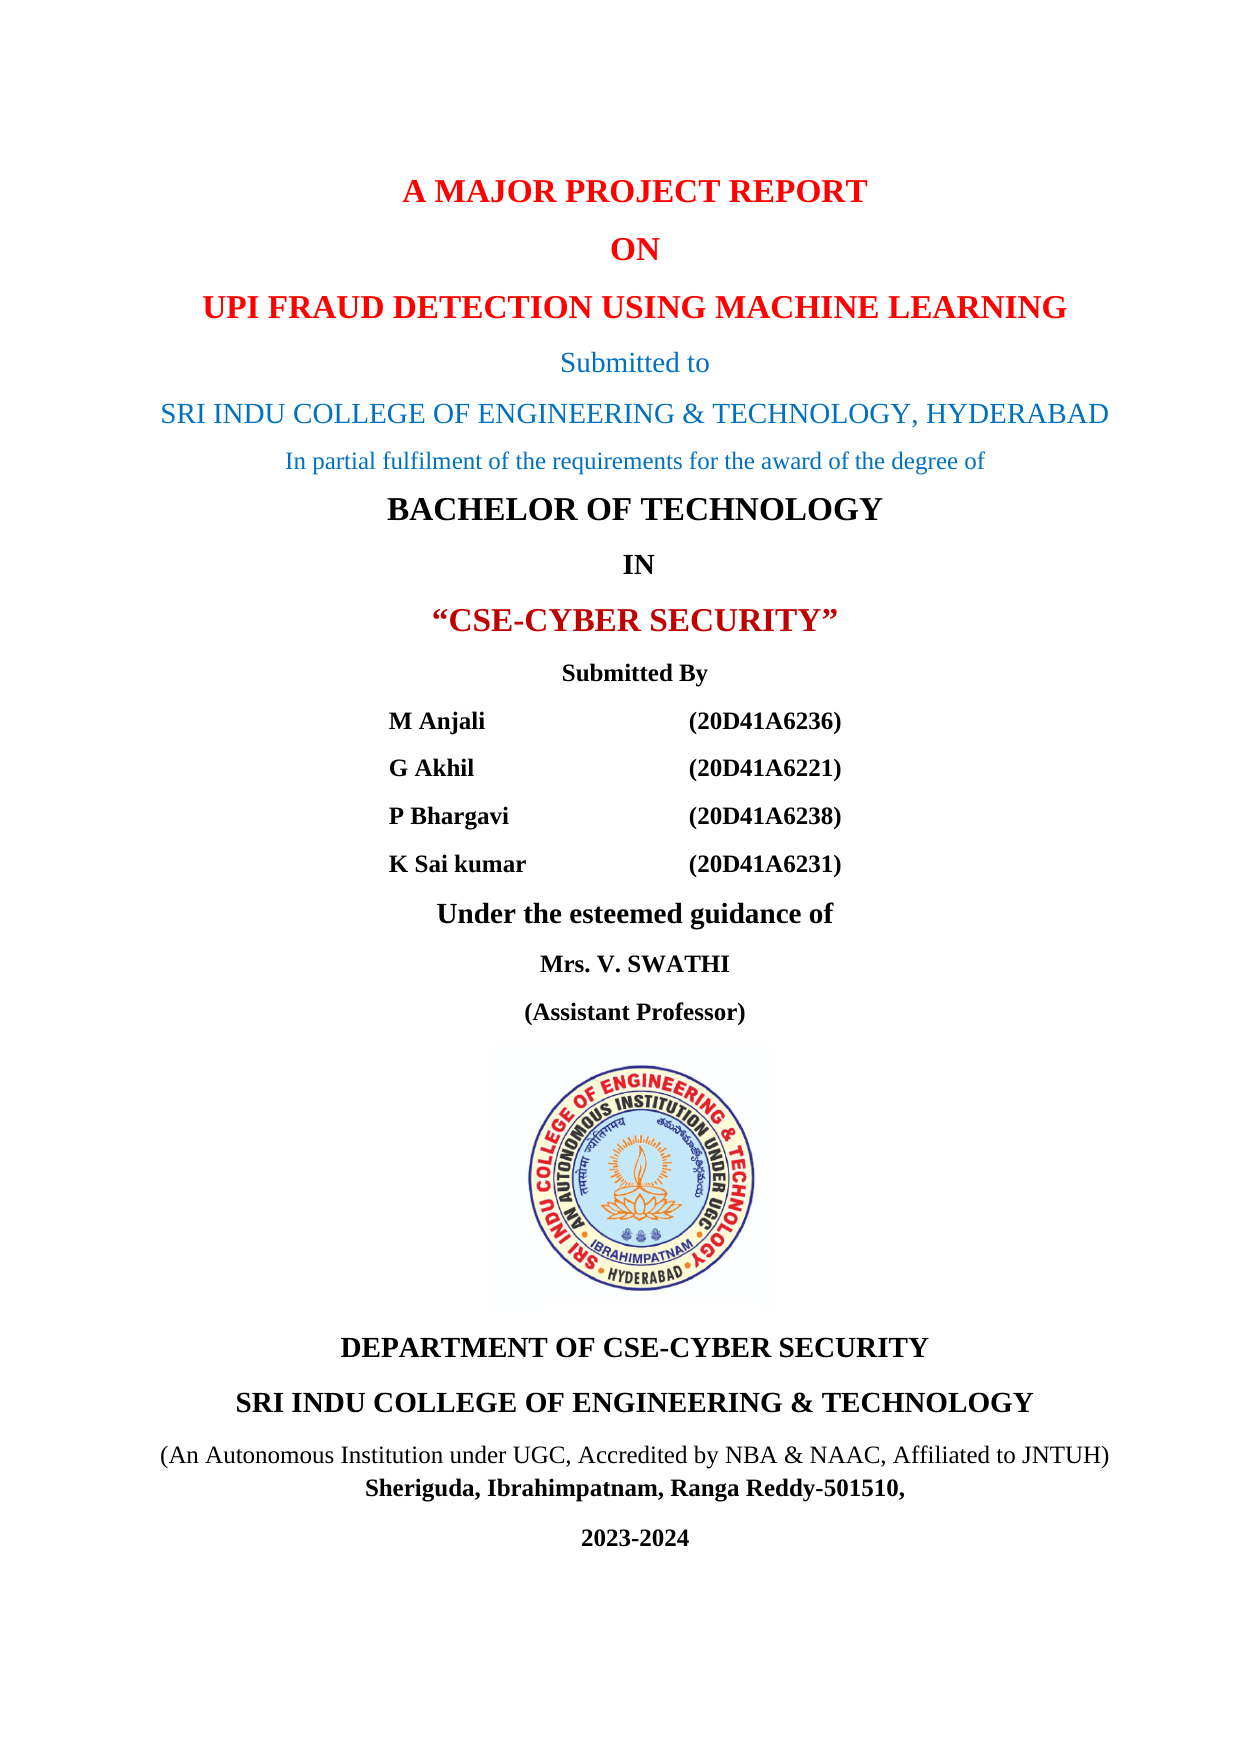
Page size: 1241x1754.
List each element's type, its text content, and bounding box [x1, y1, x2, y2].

text P Bhargavi (20D41A6238) [389, 801, 1181, 830]
text (An Autonomous Institution under UGC, Accredited by NBA & NAAC, Affiliated to JNTUH) [89, 1441, 1181, 1469]
text Under the esteemed guidance of [89, 897, 1181, 930]
text (Assistant Professor) [89, 997, 1181, 1026]
text G Akhil (20D41A6221) [389, 753, 1181, 782]
text In partial fulfilment of the requirements for the award of the degree of [89, 446, 1181, 475]
text A MAJOR PROJECT REPORT [89, 171, 1181, 210]
text 2023-2024 [89, 1523, 1181, 1552]
text IN [89, 547, 1181, 581]
text BACHELOR OF TECHNOLOGY [89, 489, 1181, 528]
text “CSE-CYBER SECURITY” [89, 600, 1181, 638]
text SRI INDU COLLEGE OF ENGINEERING & TECHNOLOGY, HYDERABAD [89, 396, 1181, 429]
text Sheriguda, Ibrahimpatnam, Ranga Reddy-501510, [89, 1473, 1181, 1502]
text ON [89, 229, 1181, 268]
text M Anjali (20D41A6236) [389, 706, 1181, 734]
text Submitted By [89, 658, 1181, 687]
text Mrs. V. SWATHI [89, 949, 1181, 978]
text DEPARTMENT OF CSE-CYBER SECURITY [89, 1330, 1181, 1364]
picture [493, 1045, 776, 1312]
text UPI FRAUD DETECTION USING MACHINE LEARNING [89, 287, 1181, 326]
text Submitted to [89, 346, 1181, 379]
text K Sai kumar (20D41A6231) [389, 849, 1181, 878]
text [89, 1385, 1181, 1419]
